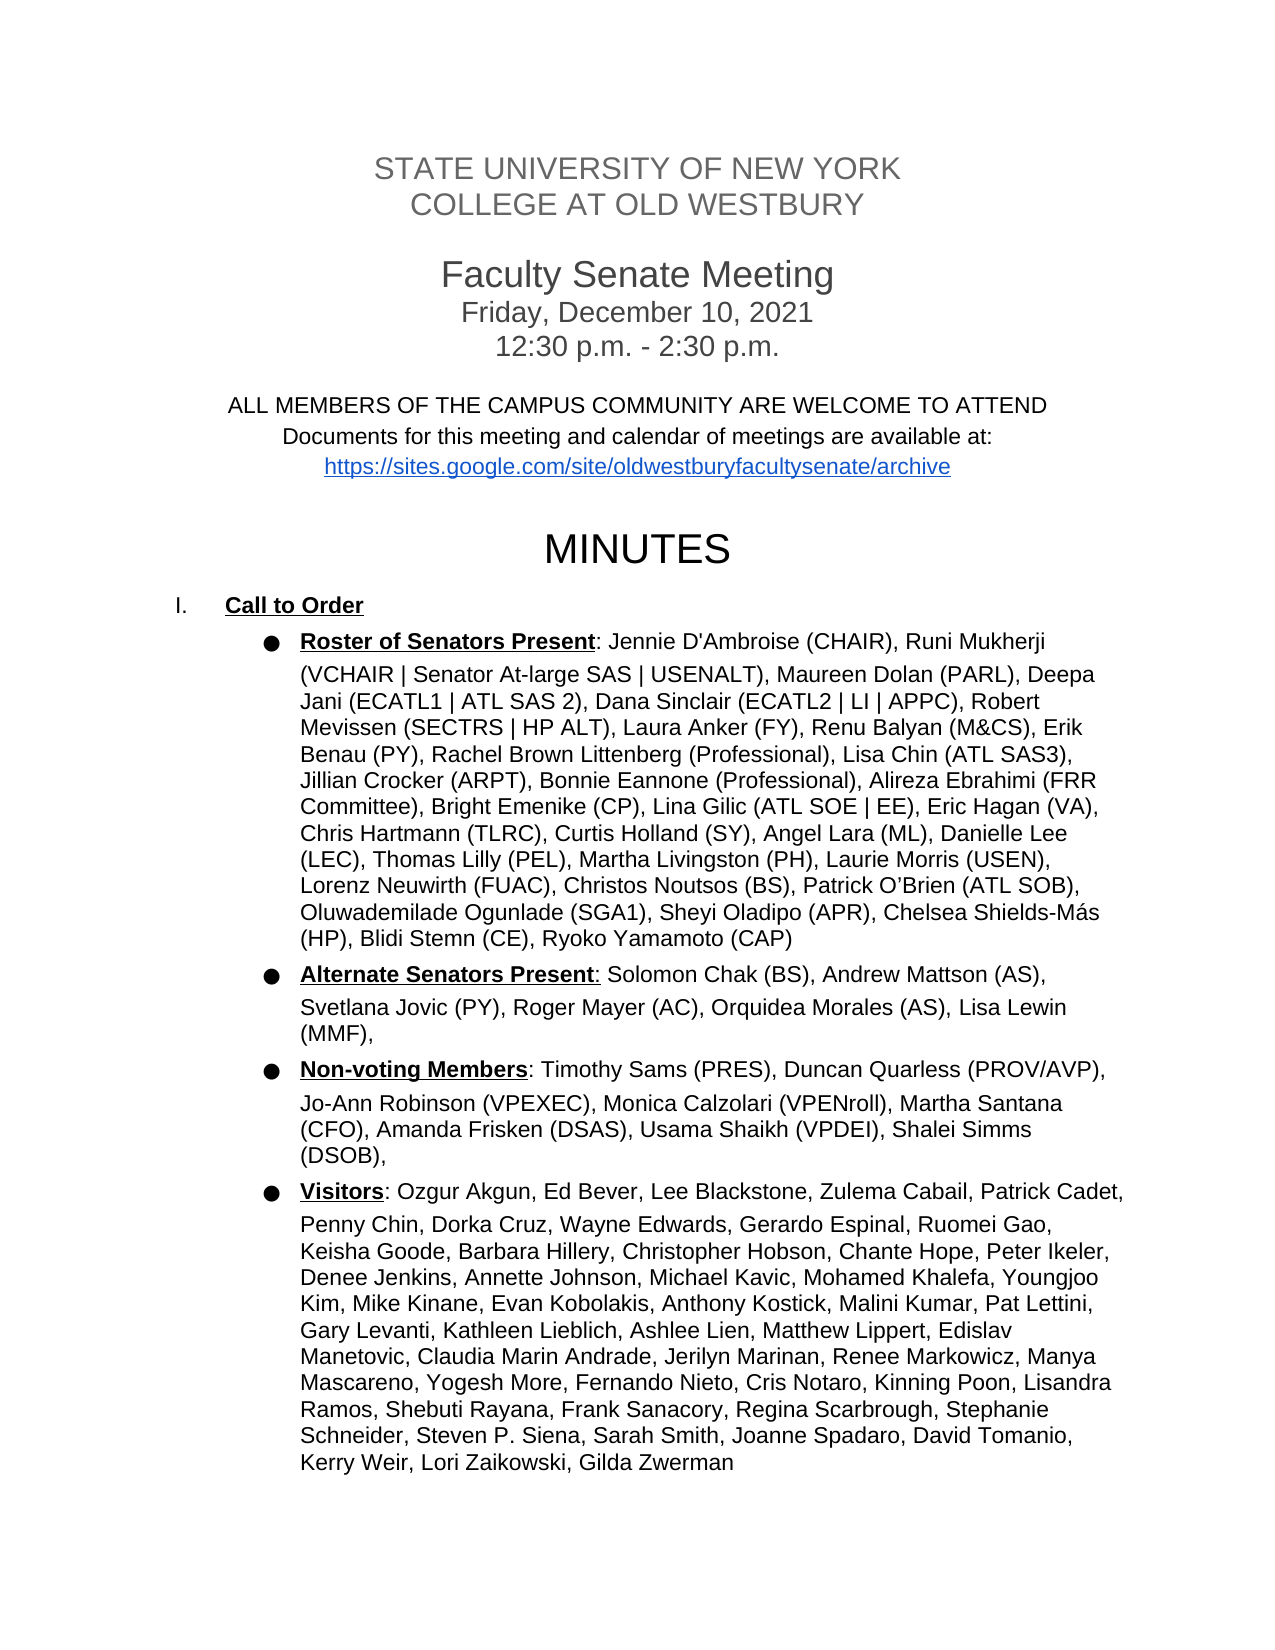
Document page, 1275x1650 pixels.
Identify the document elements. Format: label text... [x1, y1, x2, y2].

list Visitors: Ozgur Akgun, Ed Bever, Lee Blackstone, Zulema Cabail, Patrick Cadet, Penny Chin, Dorka Cruz, Wayne Edwards, Gerardo Espinal, Ruomei Gao, Keisha Goode, Barbara Hillery, Christopher Hobson, Chante Hope, Peter Ikeler, Denee Jenkins, Annette Johnson, Michael Kavic, Mohamed Khalefa, Youngjoo Kim, Mike Kinane, Evan Kobolakis, Anthony Kostick, Malini Kumar, Pat Lettini, Gary Levanti, Kathleen Lieblich, Ashlee Lien, Matthew Lippert, Edislav Manetovic, Claudia Marin Andrade, Jerilyn Marinan, Renee Markowicz, Manya Mascareno, Yogesh More, Fernando Nieto, Cris Notaro, Kinning Poon, Lisandra Ramos, Shebuti Rayana, Frank Sanacory, Regina Scarbrough, Stephanie Schneider, Steven P. Siena, Sarah Smith, Joanne Spadaro, David Tomanio, Kerry Weir, Lori Zaikowski, Gilda Zwerman [262, 1168, 1125, 1475]
text https://sites.google.com/site/oldwestburyfacultysenate/archive [150, 453, 1125, 479]
subtitle Friday, December 10, 2021 [150, 295, 1125, 329]
text Documents for this meeting and calendar of meetings are available at: [150, 423, 1125, 449]
subtitle COLLEGE AT OLD WESTBURY [150, 186, 1125, 222]
list Non-voting Members: Timothy Sams (PRES), Duncan Quarless (PROV/AVP), Jo-Ann Robinson (VPEXEC), Monica Calzolari (VPENroll), Martha Santana (CFO), Amanda Frisken (DSAS), Usama Shaikh (VPDEI), Shalei Simms (DSOB), [262, 1047, 1125, 1168]
subtitle STATE UNIVERSITY OF NEW YORK [150, 150, 1125, 186]
subtitle MINUTES [150, 525, 1125, 573]
list Call to Order [187, 592, 1125, 619]
subtitle Faculty Senate Meeting [150, 252, 1125, 295]
list Roster of Senators Present: Jennie D'Ambroise (CHAIR), Runi Mukherji (VCHAIR | Senator At-large SAS | USENALT), Maureen Dolan (PARL), Deepa Jani (ECATL1 | ATL SAS 2), Dana Sinclair (ECATL2 | LI | APPC), Robert Mevissen (SECTRS | HP ALT), Laura Anker (FY), Renu Balyan (M&CS), Erik Benau (PY), Rachel Brown Littenberg (Professional), Lisa Chin (ATL SAS3), Jillian Crocker (ARPT), Bonnie Eannone (Professional), Alireza Ebrahimi (FRR Committee), Bright Emenike (CP), Lina Gilic (ATL SOE | EE), Eric Hagan (VA), Chris Hartmann (TLRC), Curtis Holland (SY), Angel Lara (ML), Danielle Lee (LEC), Thomas Lilly (PEL), Martha Livingston (PH), Laurie Morris (USEN), Lorenz Neuwirth (FUAC), Christos Noutsos (BS), Patrick O’Brien (ATL SOB), Oluwademilade Ogunlade (SGA1), Sheyi Oladipo (APR), Chelsea Shields-Más (HP), Blidi Stemn (CE), Ryoko Yamamoto (CAP) [262, 619, 1125, 951]
text ALL MEMBERS OF THE CAMPUS COMMUNITY ARE WELCOME TO ATTEND [150, 392, 1125, 419]
subtitle 12:30 p.m. - 2:30 p.m. [150, 329, 1125, 362]
list Alternate Senators Present: Solomon Chak (BS), Andrew Mattson (AS), Svetlana Jovic (PY), Roger Mayer (AC), Orquidea Morales (AS), Lisa Lewin (MMF), [262, 951, 1125, 1047]
